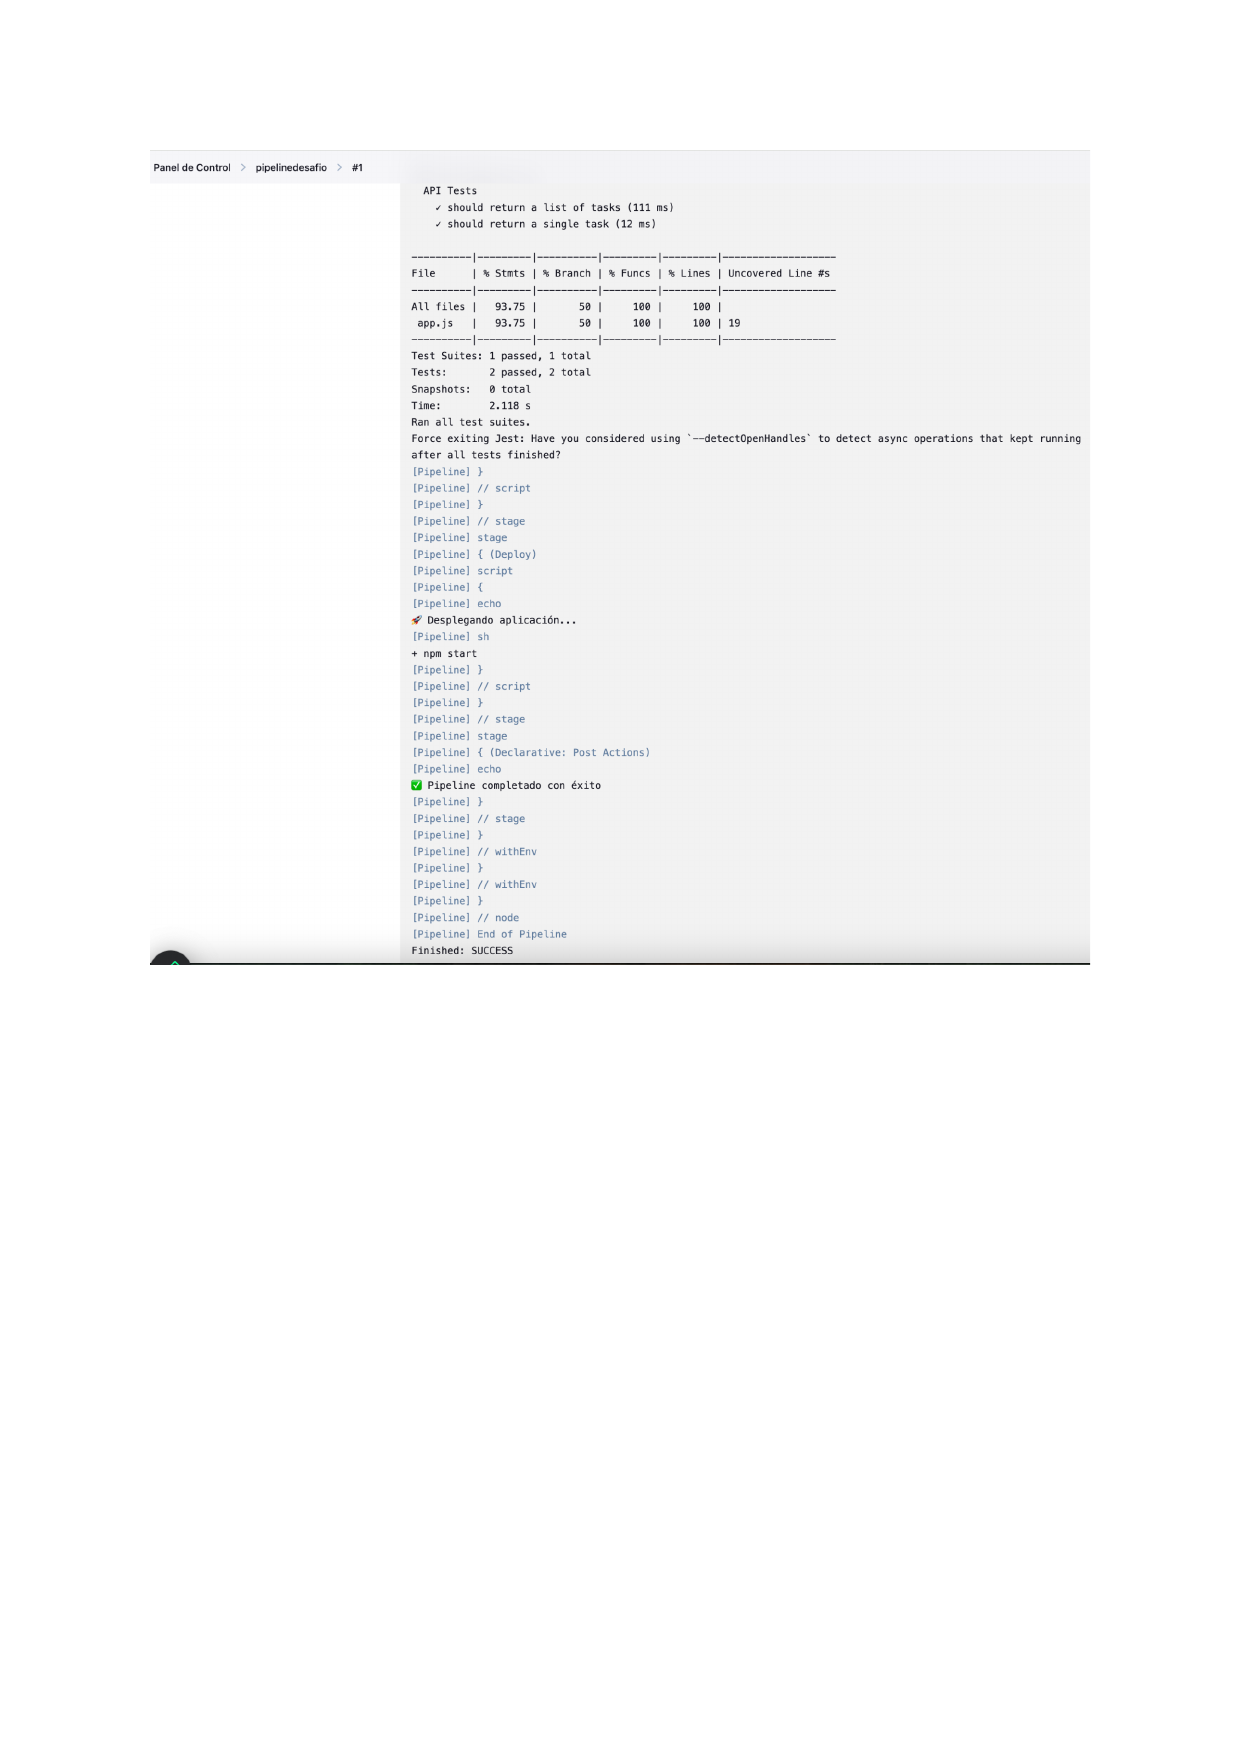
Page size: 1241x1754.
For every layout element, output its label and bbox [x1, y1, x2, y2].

picture [150, 150, 1091, 965]
